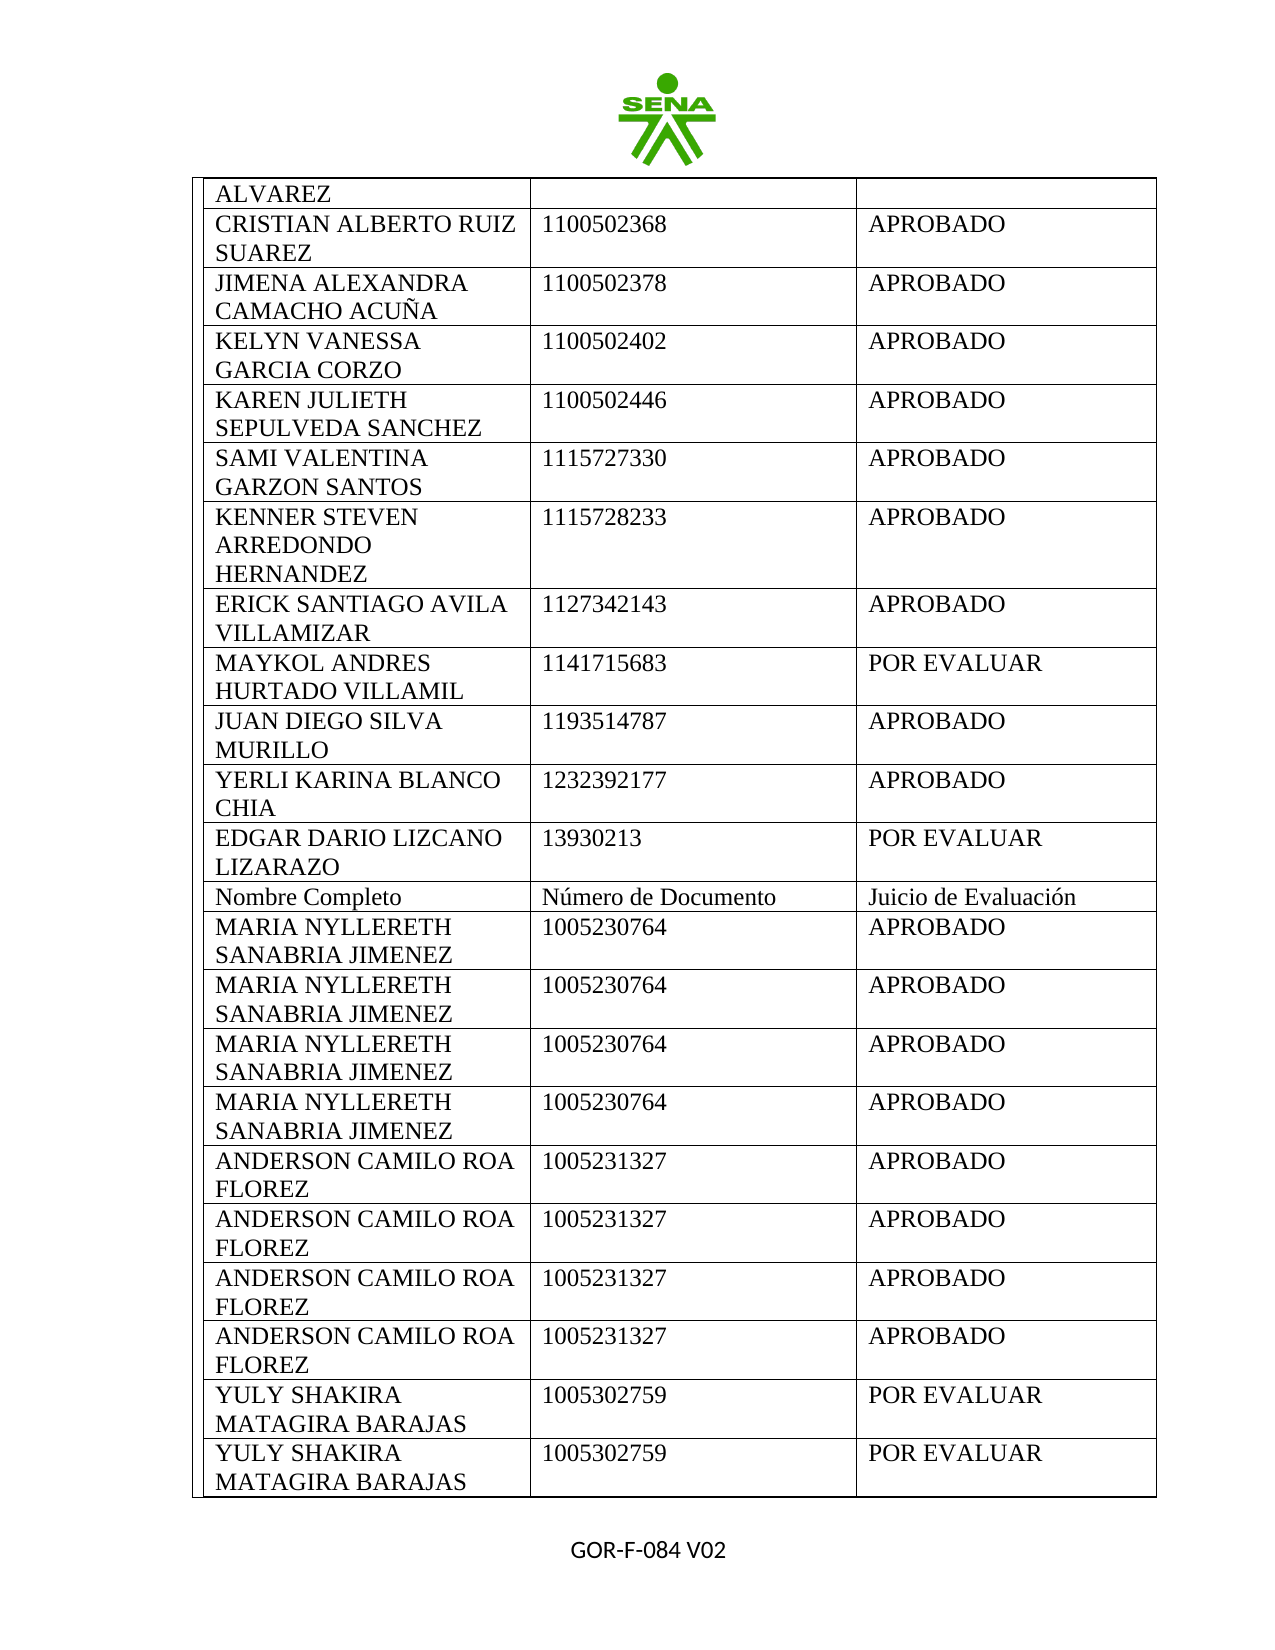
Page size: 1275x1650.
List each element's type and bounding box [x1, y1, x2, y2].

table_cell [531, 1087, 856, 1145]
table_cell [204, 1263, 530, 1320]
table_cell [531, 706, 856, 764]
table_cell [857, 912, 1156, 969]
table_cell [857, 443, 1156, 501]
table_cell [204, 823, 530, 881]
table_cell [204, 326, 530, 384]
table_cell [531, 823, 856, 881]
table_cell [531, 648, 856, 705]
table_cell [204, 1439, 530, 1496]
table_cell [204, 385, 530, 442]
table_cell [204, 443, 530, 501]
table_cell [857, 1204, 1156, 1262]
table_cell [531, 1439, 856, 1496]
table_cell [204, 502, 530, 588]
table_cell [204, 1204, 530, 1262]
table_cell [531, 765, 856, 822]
picture [618, 73, 716, 166]
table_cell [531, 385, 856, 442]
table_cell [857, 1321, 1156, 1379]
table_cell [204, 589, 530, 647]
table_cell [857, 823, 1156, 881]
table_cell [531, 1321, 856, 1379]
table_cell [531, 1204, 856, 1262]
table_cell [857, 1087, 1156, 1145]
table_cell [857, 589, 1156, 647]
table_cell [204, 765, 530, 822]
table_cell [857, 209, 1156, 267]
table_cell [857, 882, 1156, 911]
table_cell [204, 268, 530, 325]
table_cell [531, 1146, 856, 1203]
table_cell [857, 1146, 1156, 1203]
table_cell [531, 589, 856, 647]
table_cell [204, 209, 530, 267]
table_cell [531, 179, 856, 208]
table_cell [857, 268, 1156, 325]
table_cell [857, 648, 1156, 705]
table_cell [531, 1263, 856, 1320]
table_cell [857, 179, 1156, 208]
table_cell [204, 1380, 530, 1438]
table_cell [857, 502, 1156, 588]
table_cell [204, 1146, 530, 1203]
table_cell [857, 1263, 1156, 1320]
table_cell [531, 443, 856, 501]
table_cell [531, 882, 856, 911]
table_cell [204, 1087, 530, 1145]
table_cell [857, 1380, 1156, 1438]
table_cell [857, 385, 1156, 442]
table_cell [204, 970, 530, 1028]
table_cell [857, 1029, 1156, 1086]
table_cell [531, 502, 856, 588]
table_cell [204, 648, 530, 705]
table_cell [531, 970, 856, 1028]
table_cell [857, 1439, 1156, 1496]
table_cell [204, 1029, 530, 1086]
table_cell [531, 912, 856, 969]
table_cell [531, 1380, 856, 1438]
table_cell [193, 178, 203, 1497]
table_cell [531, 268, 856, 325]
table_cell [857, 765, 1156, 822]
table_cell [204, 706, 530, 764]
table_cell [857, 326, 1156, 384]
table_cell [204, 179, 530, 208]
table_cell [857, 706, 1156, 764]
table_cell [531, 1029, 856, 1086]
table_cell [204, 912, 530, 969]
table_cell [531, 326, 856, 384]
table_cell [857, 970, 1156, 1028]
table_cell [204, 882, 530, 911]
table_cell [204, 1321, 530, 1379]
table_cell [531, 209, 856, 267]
